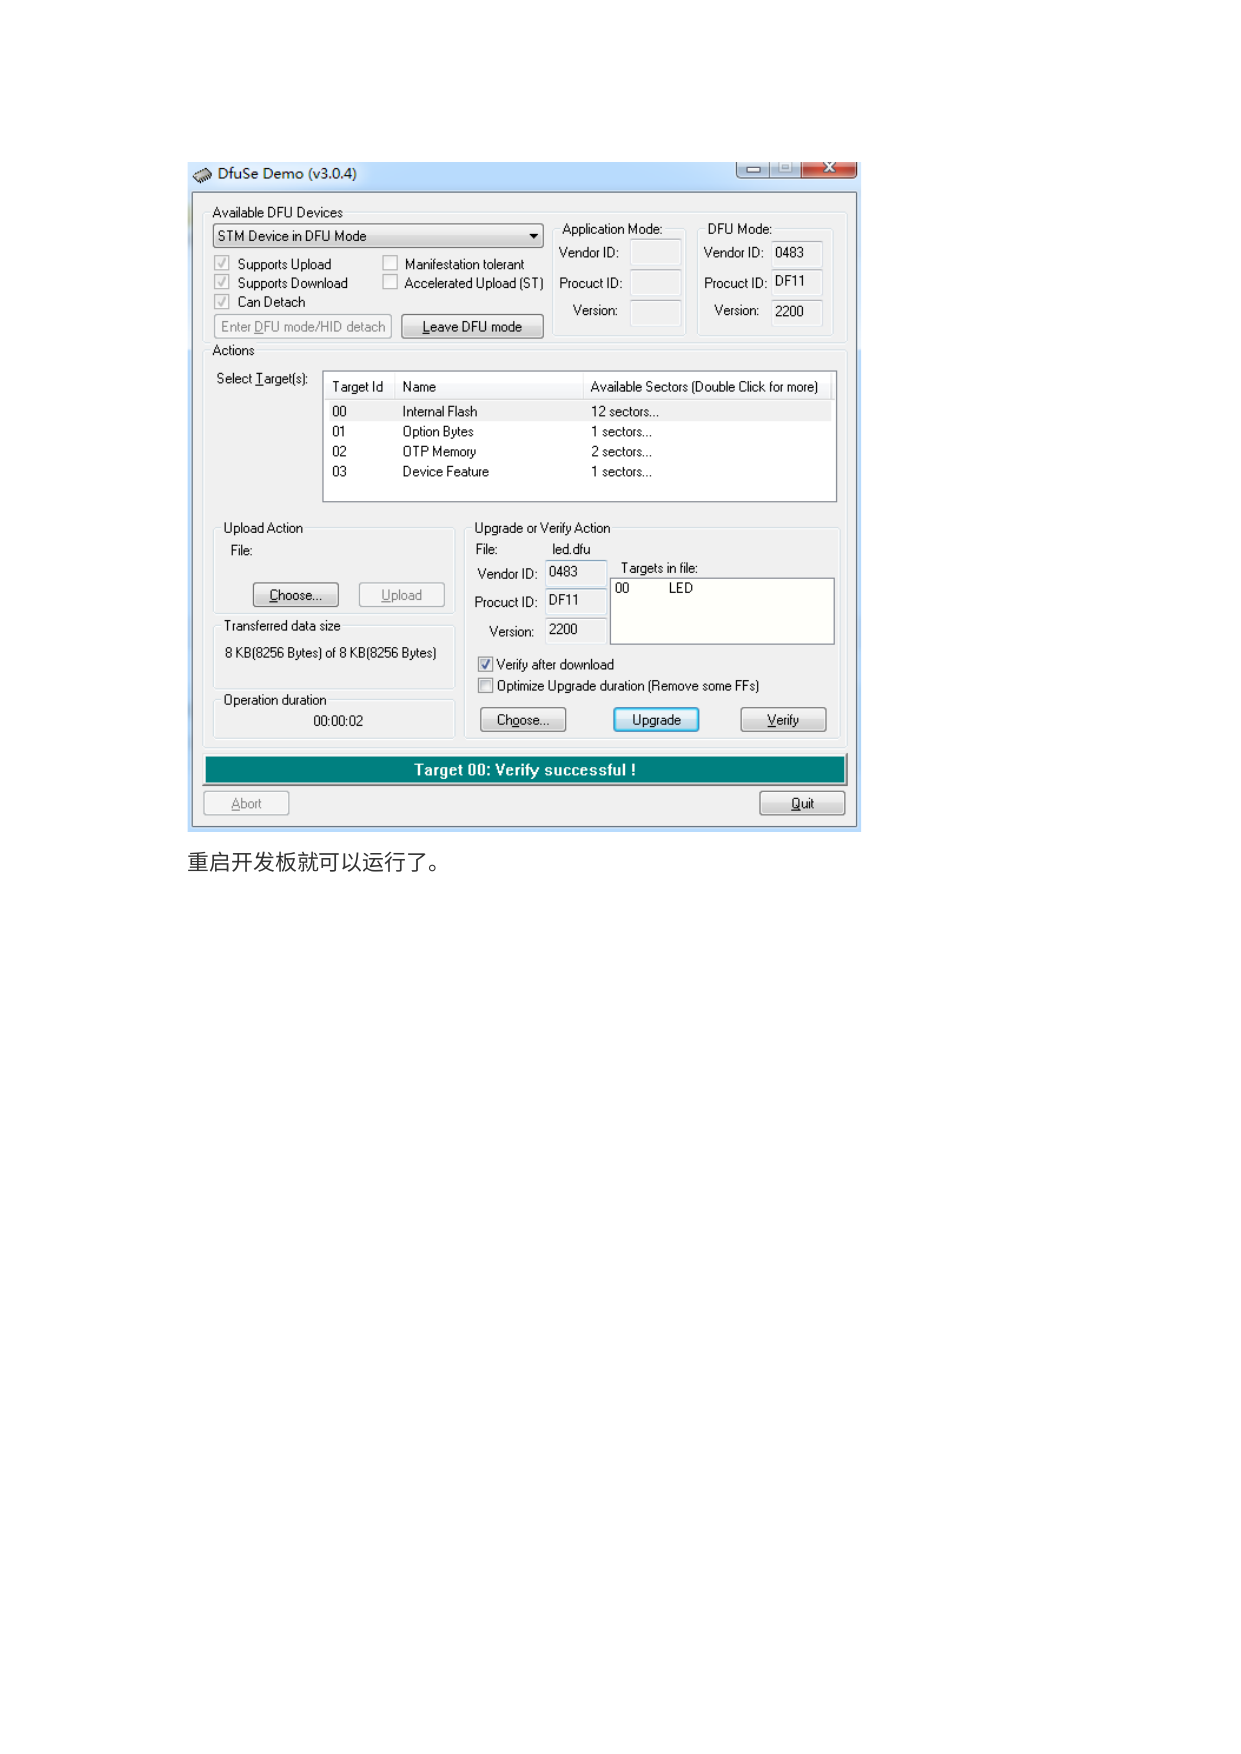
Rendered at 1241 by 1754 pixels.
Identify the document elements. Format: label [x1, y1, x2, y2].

picture [187, 162, 862, 832]
text [187, 162, 1053, 877]
